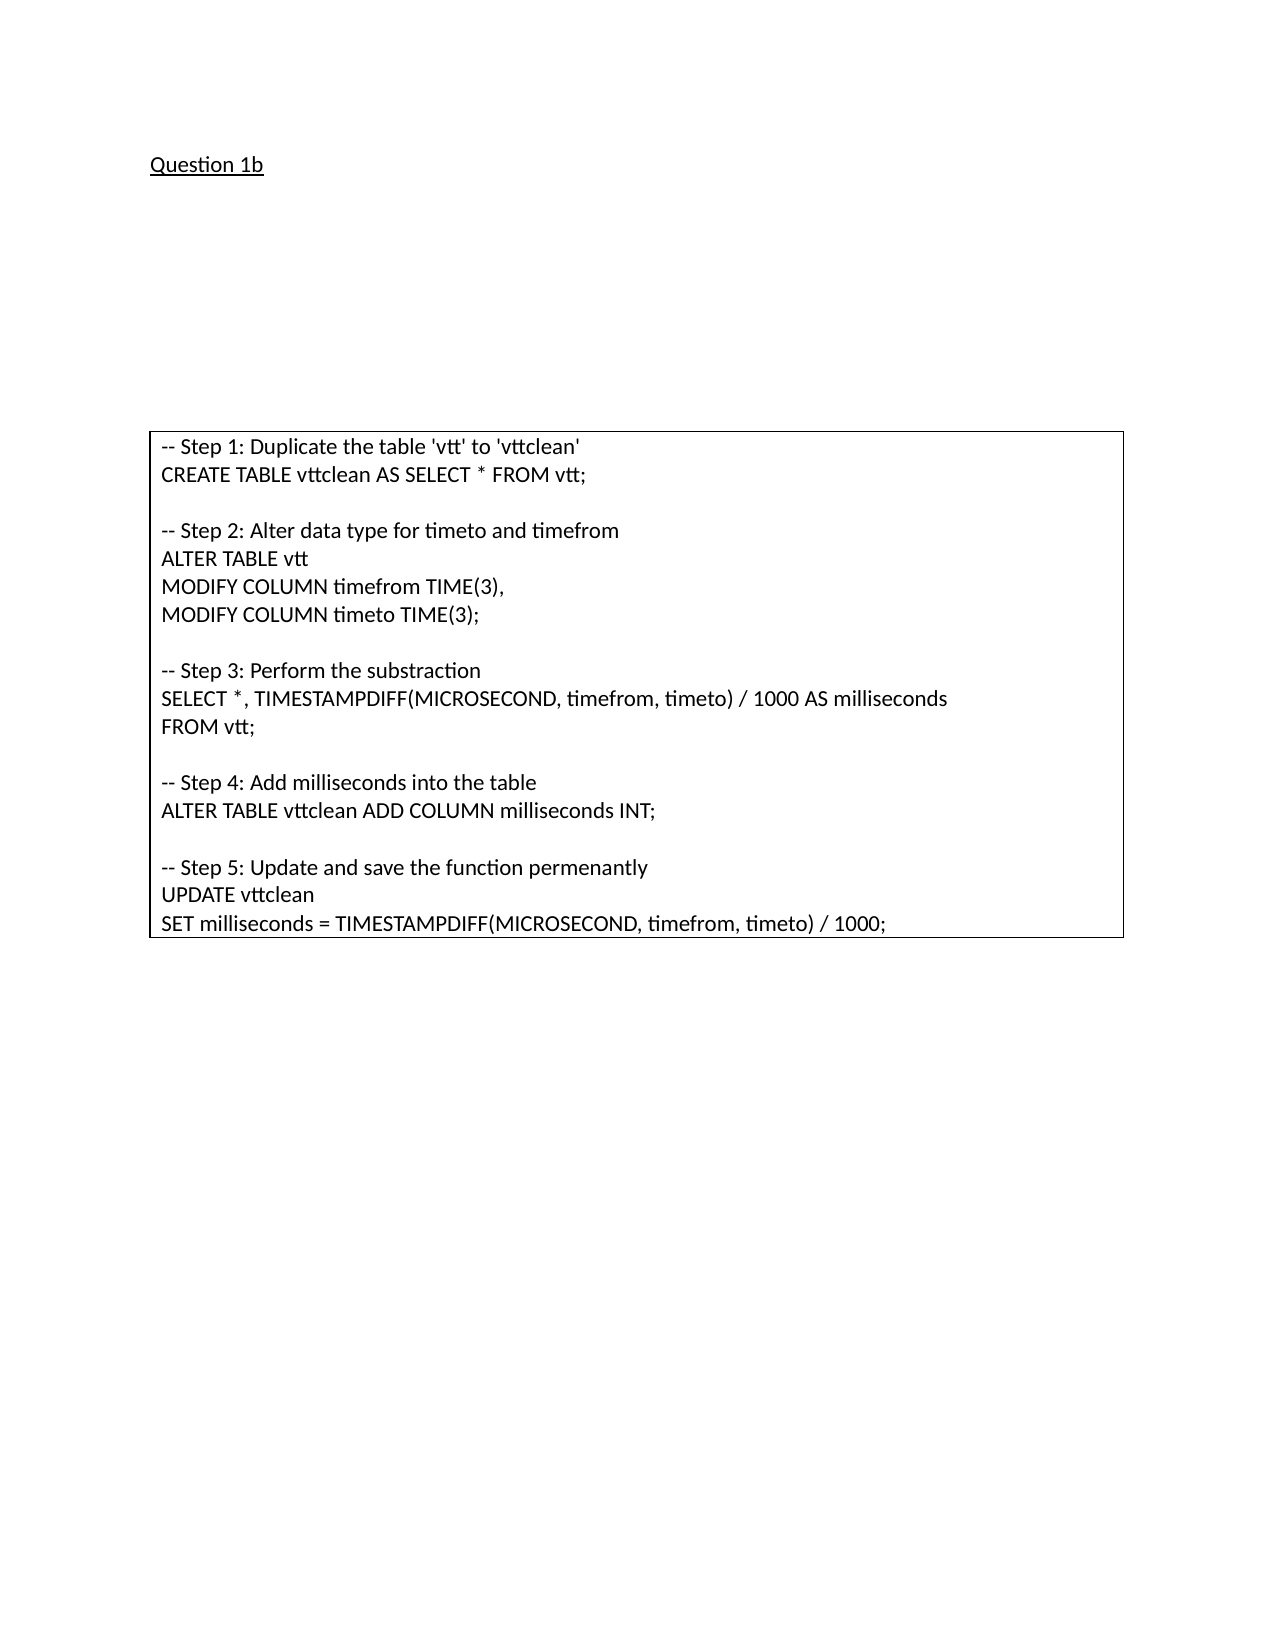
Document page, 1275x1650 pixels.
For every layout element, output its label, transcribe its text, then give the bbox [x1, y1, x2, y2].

table_header -- Step 1: Duplicate the table 'vtt' to 'vttclean' CREATE TABLE vttclean AS SELECT * FROM vtt; -- Step 2: Alter data type for timeto and timefrom ALTER TABLE vtt MODIFY COLUMN timefrom TIME(3), MODIFY COLUMN timeto TIME(3); -- Step 3: Perform the substraction SELECT *, TIMESTAMPDIFF(MICROSECOND, timefrom, timeto) / 1000 AS milliseconds FROM vtt; -- Step 4: Add milliseconds into the table ALTER TABLE vttclean ADD COLUMN milliseconds INT; -- Step 5: Update and save the function permenantly UPDATE vttclean SET milliseconds = TIMESTAMPDIFF(MICROSECOND, timefrom, timeto) / 1000; [151, 432, 1123, 937]
text Question 1b [150, 150, 1125, 178]
